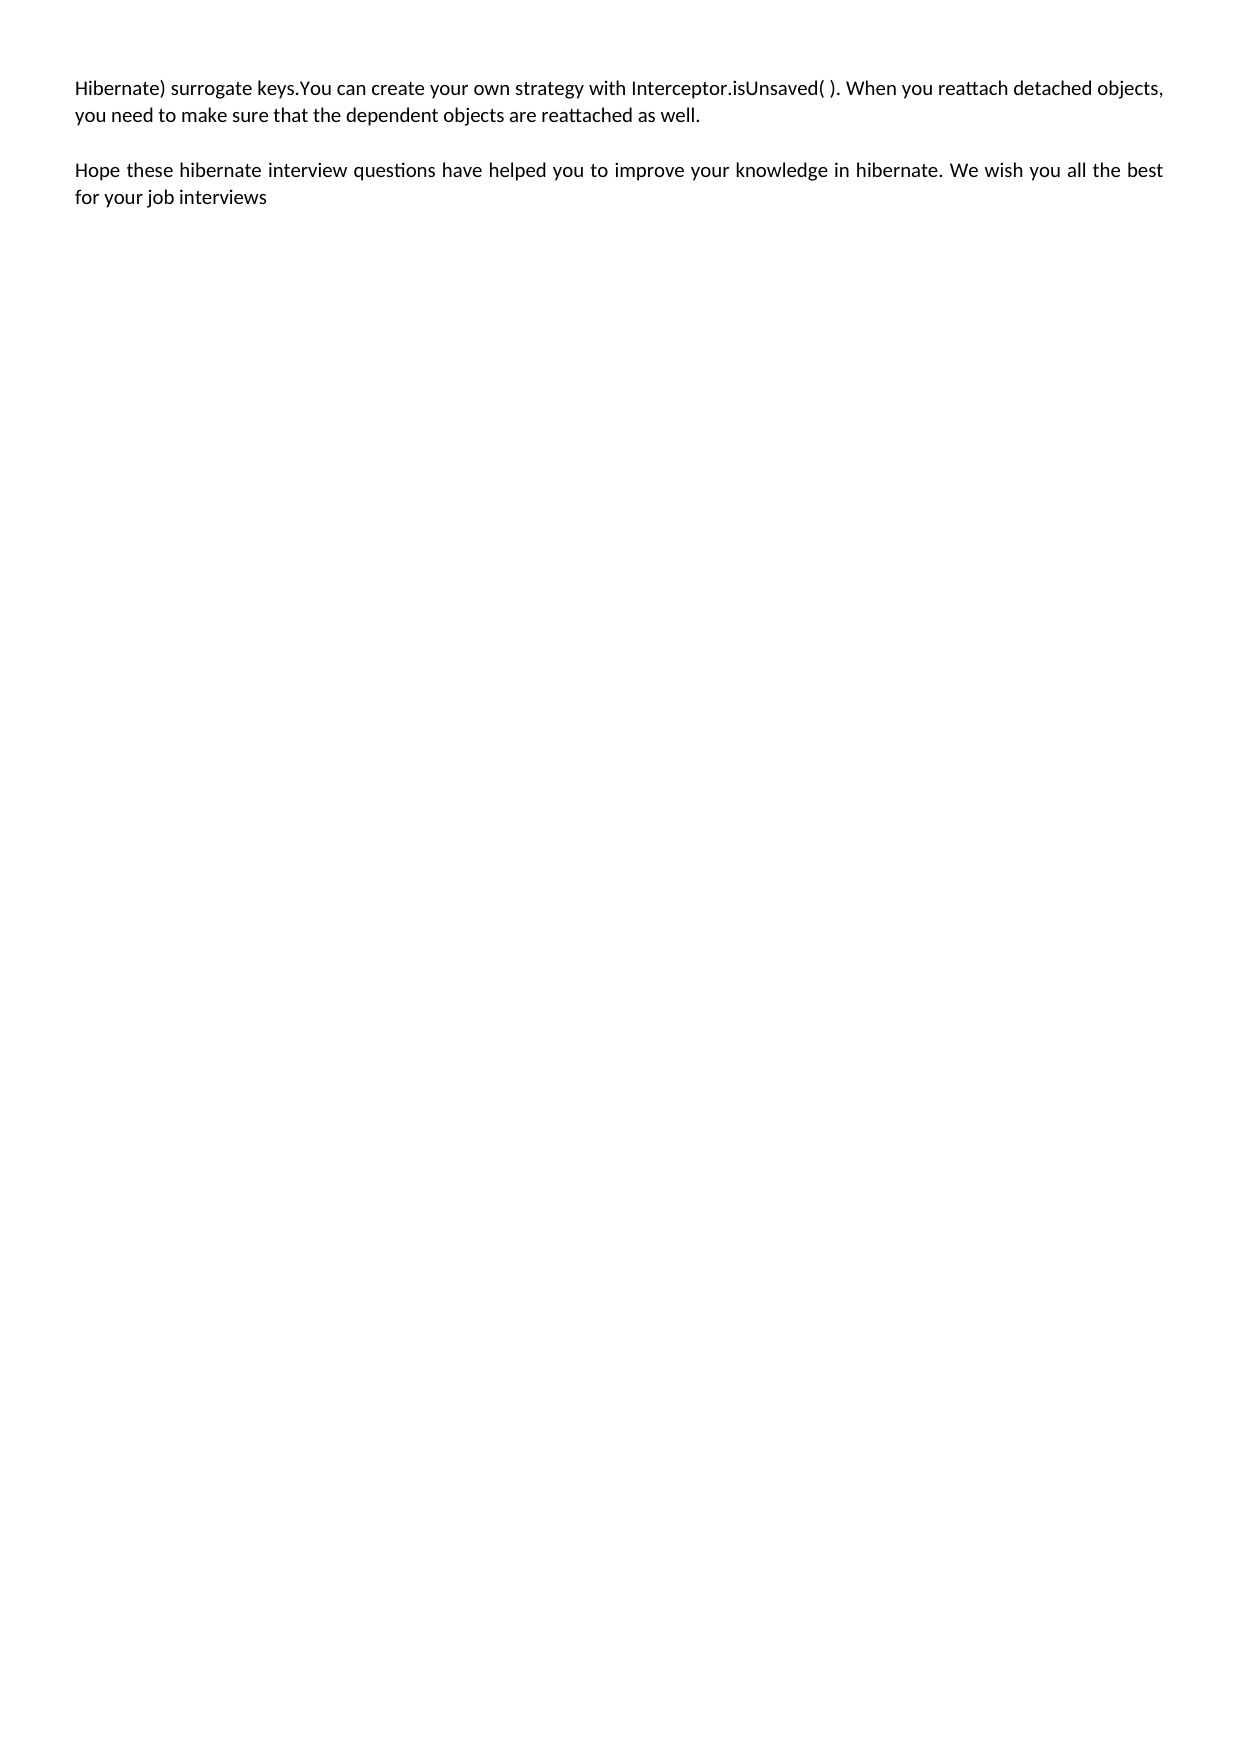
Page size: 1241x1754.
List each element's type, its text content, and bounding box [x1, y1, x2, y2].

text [75, 75, 1165, 128]
text Hope these hibernate interview questions have helped you to improve your knowledge in hibernate. We wish you all the best for your job interviews [75, 157, 1165, 210]
